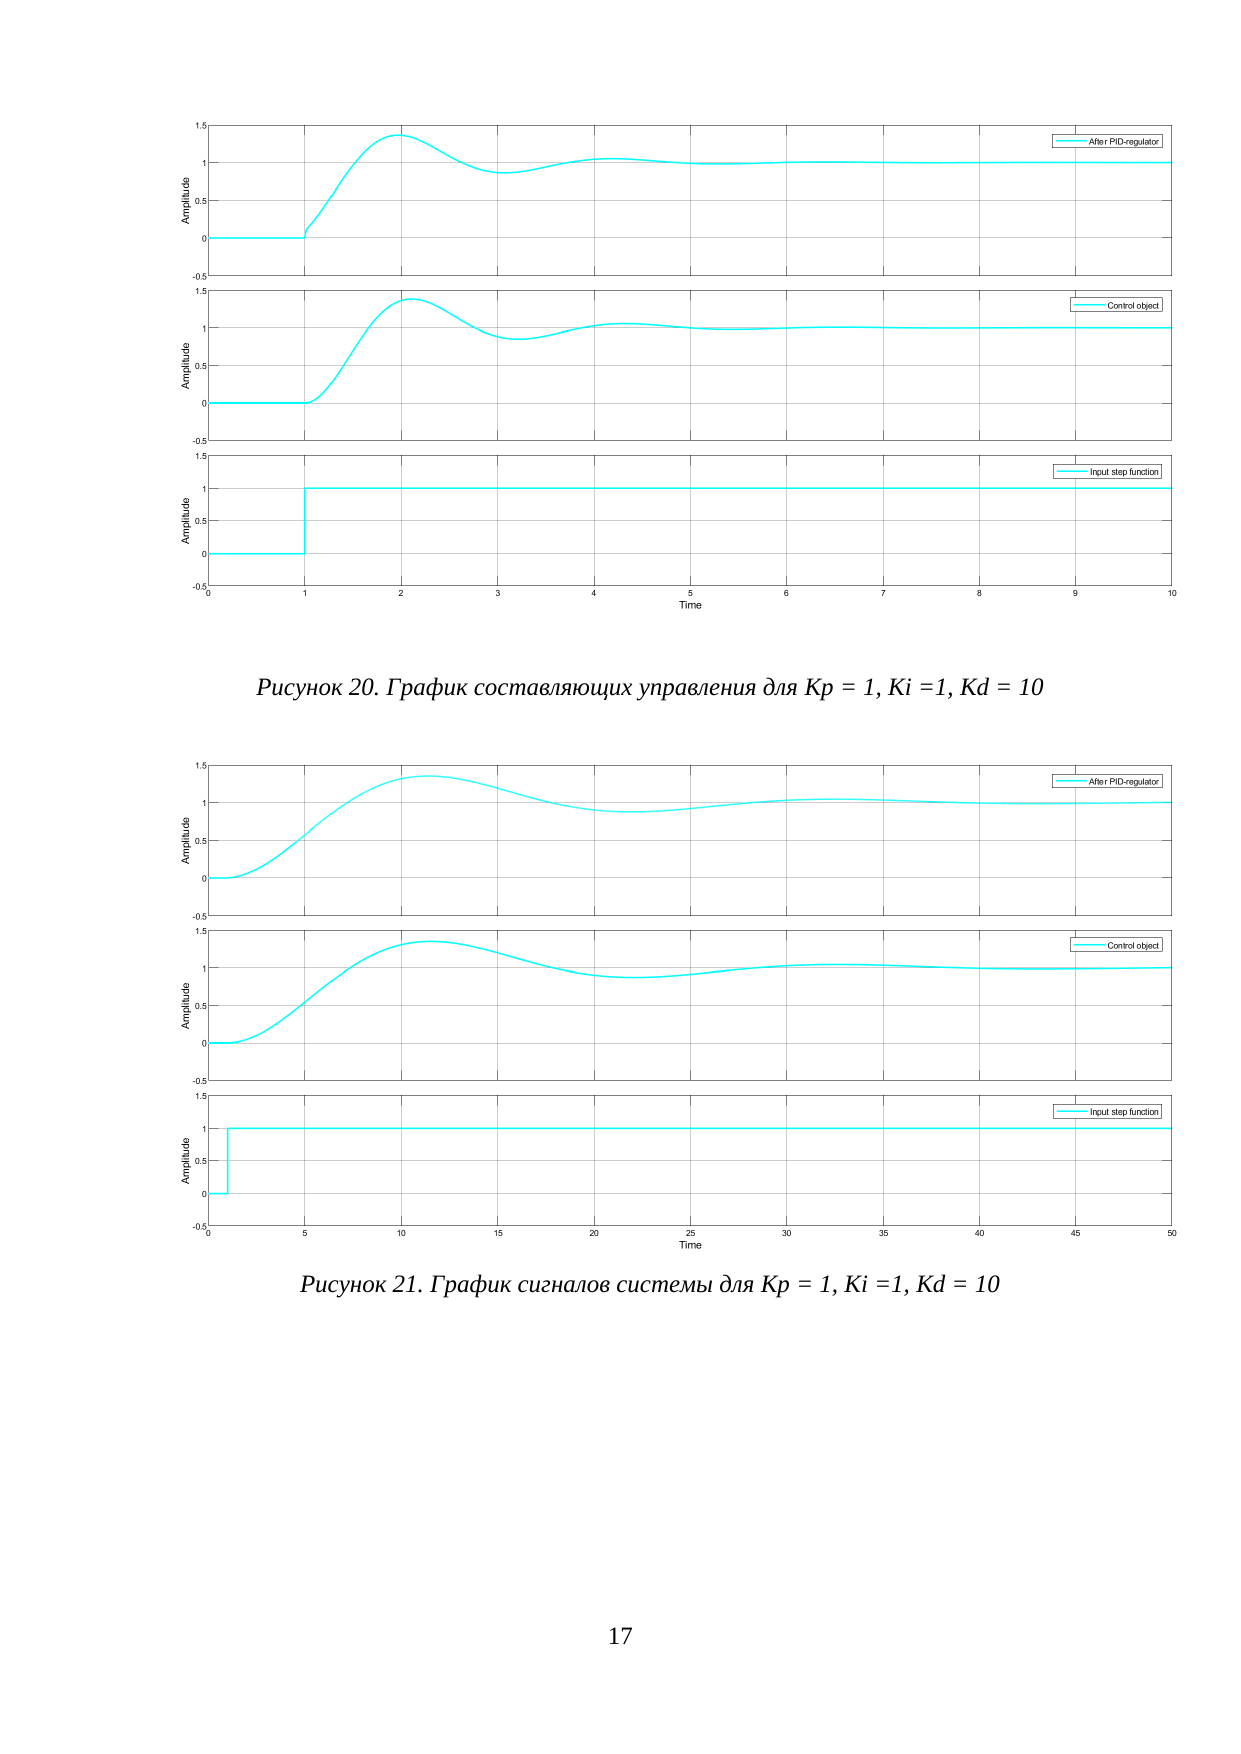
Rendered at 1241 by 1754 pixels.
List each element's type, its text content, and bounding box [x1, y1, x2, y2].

text Рисунок 20. График составляющих управления для Kp = 1, Ki =1, Kd = 10 [118, 672, 1122, 701]
picture [177, 758, 1182, 1255]
picture [177, 118, 1182, 615]
text Рисунок 21. График сигналов системы для Kp = 1, Ki =1, Kd = 10 [118, 1269, 1122, 1297]
